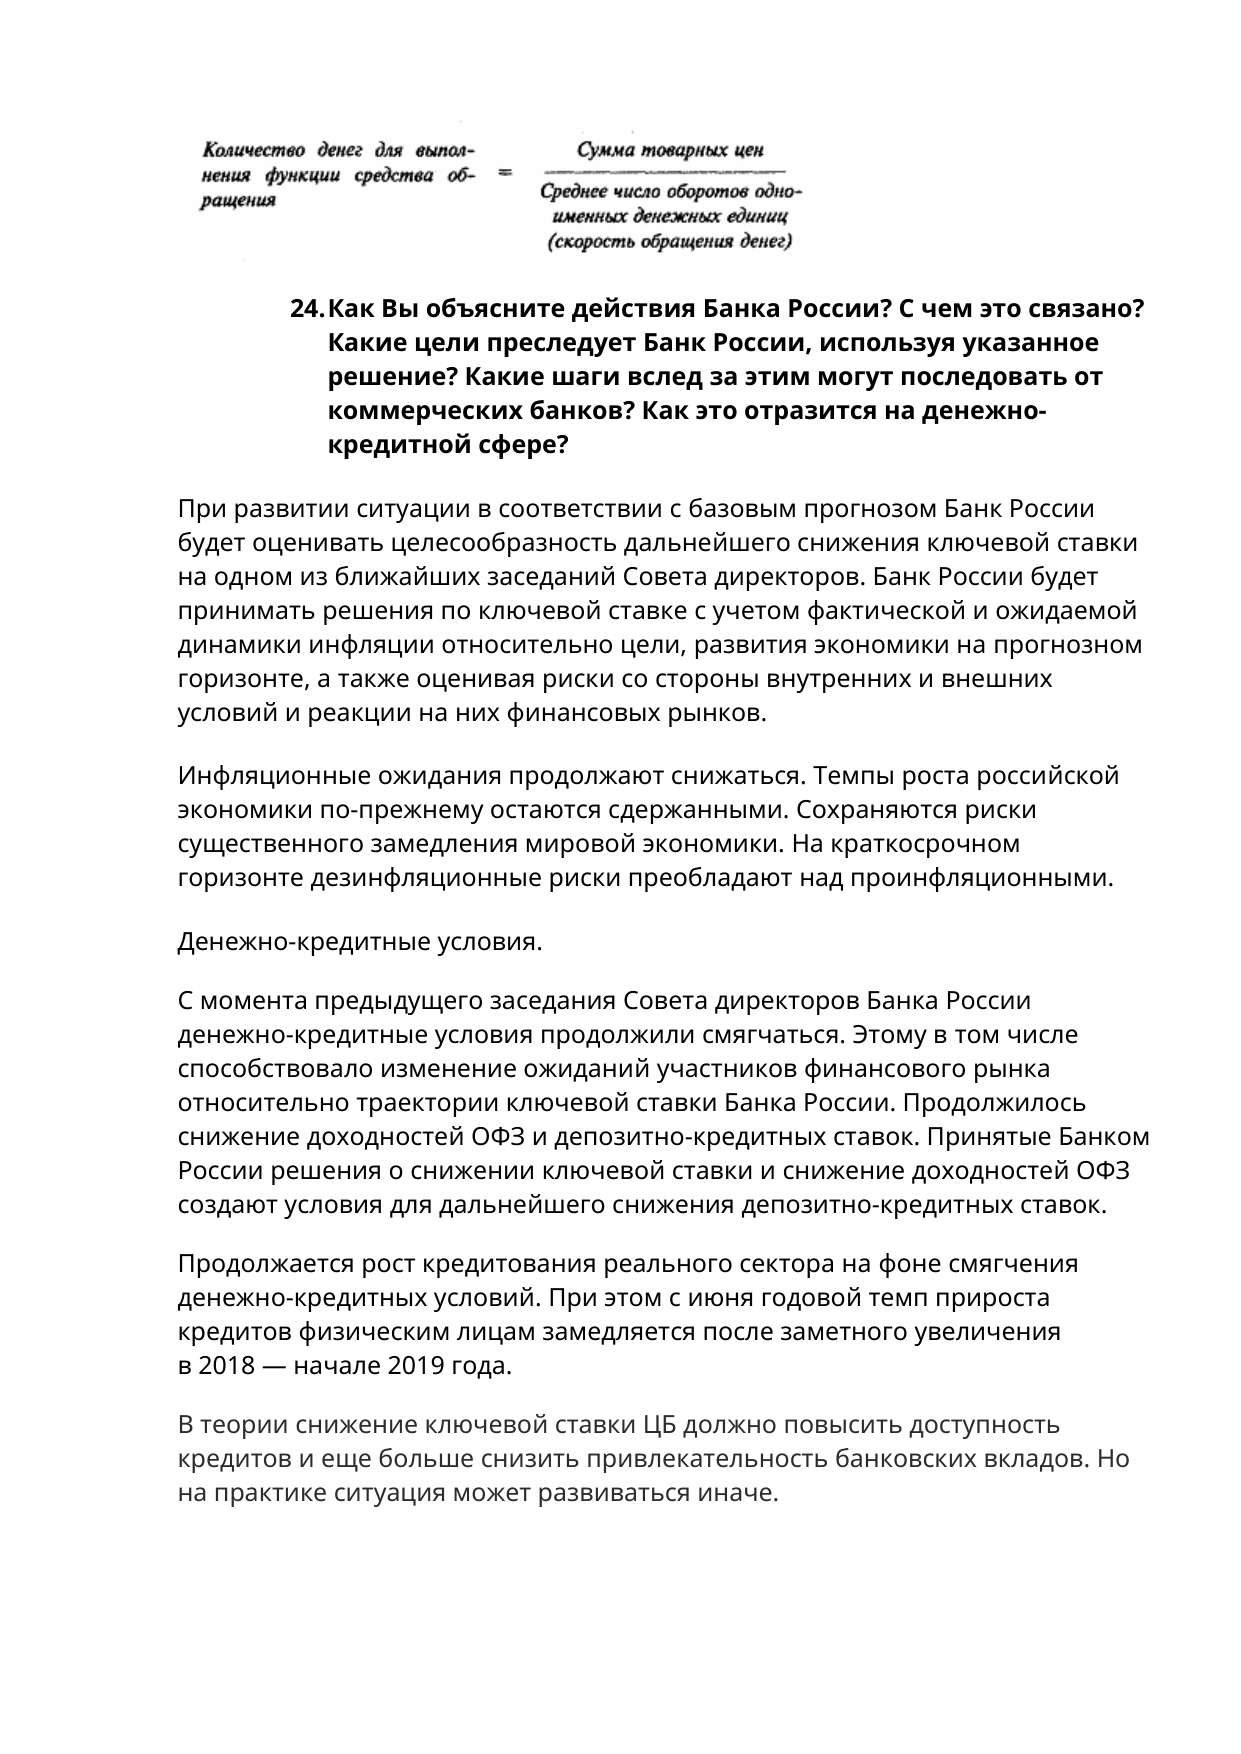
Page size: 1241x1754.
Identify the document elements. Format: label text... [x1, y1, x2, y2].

text Денежно-кредитные условия. [177, 923, 1152, 957]
picture [177, 118, 826, 262]
text С момента предыдущего заседания Совета директоров Банка России денежно-кредитные условия продолжили смягчаться. Этому в том числе способствовало изменение ожиданий участников финансового рынка относительно траектории ключевой ставки Банка России. Продолжилось снижение доходностей ОФЗ и депозитно-кредитных ставок. Принятые Банком России решения о снижении ключевой ставки и снижение доходностей ОФЗ создают условия для дальнейшего снижения депозитно-кредитных ставок. [177, 982, 1152, 1221]
text Инфляционные ожидания продолжают снижаться. Темпы роста российской экономики по-прежнему остаются сдержанными. Сохраняются риски существенного замедления мировой экономики. На краткосрочном горизонте дезинфляционные риски преобладают над проинфляционными. [1021, 758, 1152, 894]
text При развитии ситуации в соответствии с базовым прогнозом Банк России будет оценивать целесообразность дальнейшего снижения ключевой ставки на одном из ближайших заседаний Совета директоров. Банк России будет принимать решения по ключевой ставке с учетом фактической и ожидаемой динамики инфляции относительно цели, развития экономики на прогнозном горизонте, а также оценивая риски со стороны внутренних и внешних условий и реакции на них финансовых рынков. [177, 490, 1152, 729]
text Продолжается рост кредитования реального сектора на фоне смягчения денежно-кредитных условий. При этом с июня годовой темп прироста кредитов физическим лицам замедляется после заметного увеличения в 2018 — начале 2019 года. [177, 1246, 1152, 1382]
list Как Вы объясните действия Банка России? С чем это связано? Какие цели преследует Банк России, используя указанное решение? Какие шаги вслед за этим могут последовать от коммерческих банков? Как это отразится на денежно-кредитной сфере? [290, 291, 1152, 461]
text В теории снижение ключевой ставки ЦБ должно повысить доступность кредитов и еще больше снизить привлекательность банковских вкладов. Но на практике ситуация может развиваться иначе. [780, 1407, 1152, 1509]
